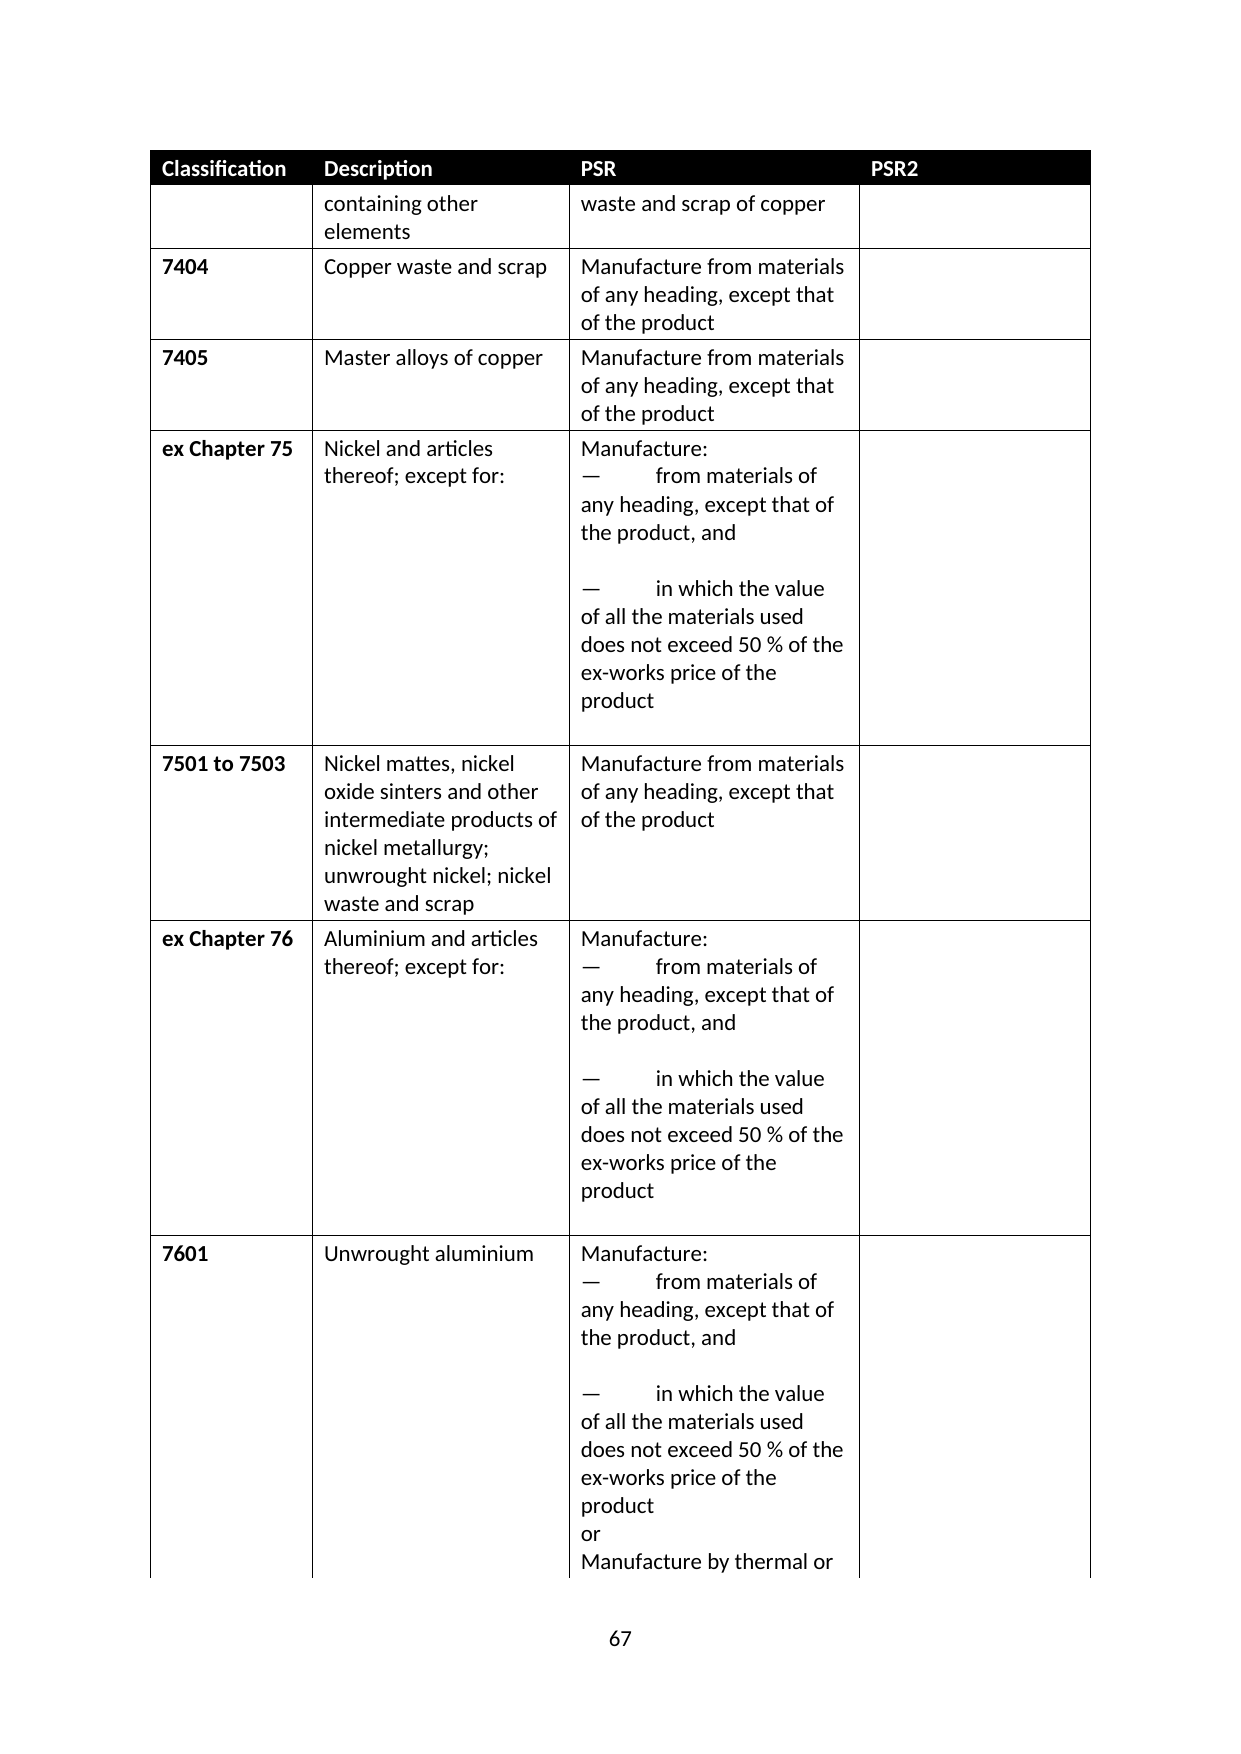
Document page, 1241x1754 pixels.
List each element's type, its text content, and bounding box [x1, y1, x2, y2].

table_cell [860, 249, 1090, 339]
table_cell [860, 921, 1090, 1235]
table_cell 7404 [151, 249, 312, 339]
table_cell 7501 to 7503 [151, 746, 312, 920]
table_header PSR [570, 151, 859, 185]
table_cell ex Chapter 75 [151, 431, 312, 745]
table_cell 7601 [151, 1236, 312, 1578]
table_cell [860, 340, 1090, 430]
table_header Description [313, 151, 569, 185]
table_cell 7405 [151, 340, 312, 430]
table_cell Copper waste and scrap [313, 249, 569, 339]
table_cell Manufacture from materials of any heading, except that of the product [570, 340, 859, 430]
table_cell [860, 1236, 1090, 1578]
table_cell – Copper alloys and refined copper containing other elements [313, 185, 569, 248]
table_cell Nickel and articles thereof; except for: [313, 431, 569, 745]
table_cell Manufacture from materials of any heading, except that of the product [570, 746, 859, 920]
table_cell Manufacture from refined copper, unwrought, or waste and scrap of copper [570, 185, 859, 248]
table_cell Unwrought aluminium [313, 1236, 569, 1578]
table_cell [860, 746, 1090, 920]
table_header Classification [151, 151, 312, 185]
table_cell [860, 185, 1090, 248]
table_cell Manufacture from materials of any heading, except that of the product [570, 249, 859, 339]
table_header PSR2 [860, 151, 1090, 185]
table_cell [860, 431, 1090, 745]
table_cell Nickel mattes, nickel oxide sinters and other intermediate products of nickel metallurgy; unwrought nickel; nickel waste and scrap [313, 746, 569, 920]
table_cell Master alloys of copper [313, 340, 569, 430]
table_cell ex Chapter 76 [151, 921, 312, 1235]
table_cell Aluminium and articles thereof; except for: [313, 921, 569, 1235]
